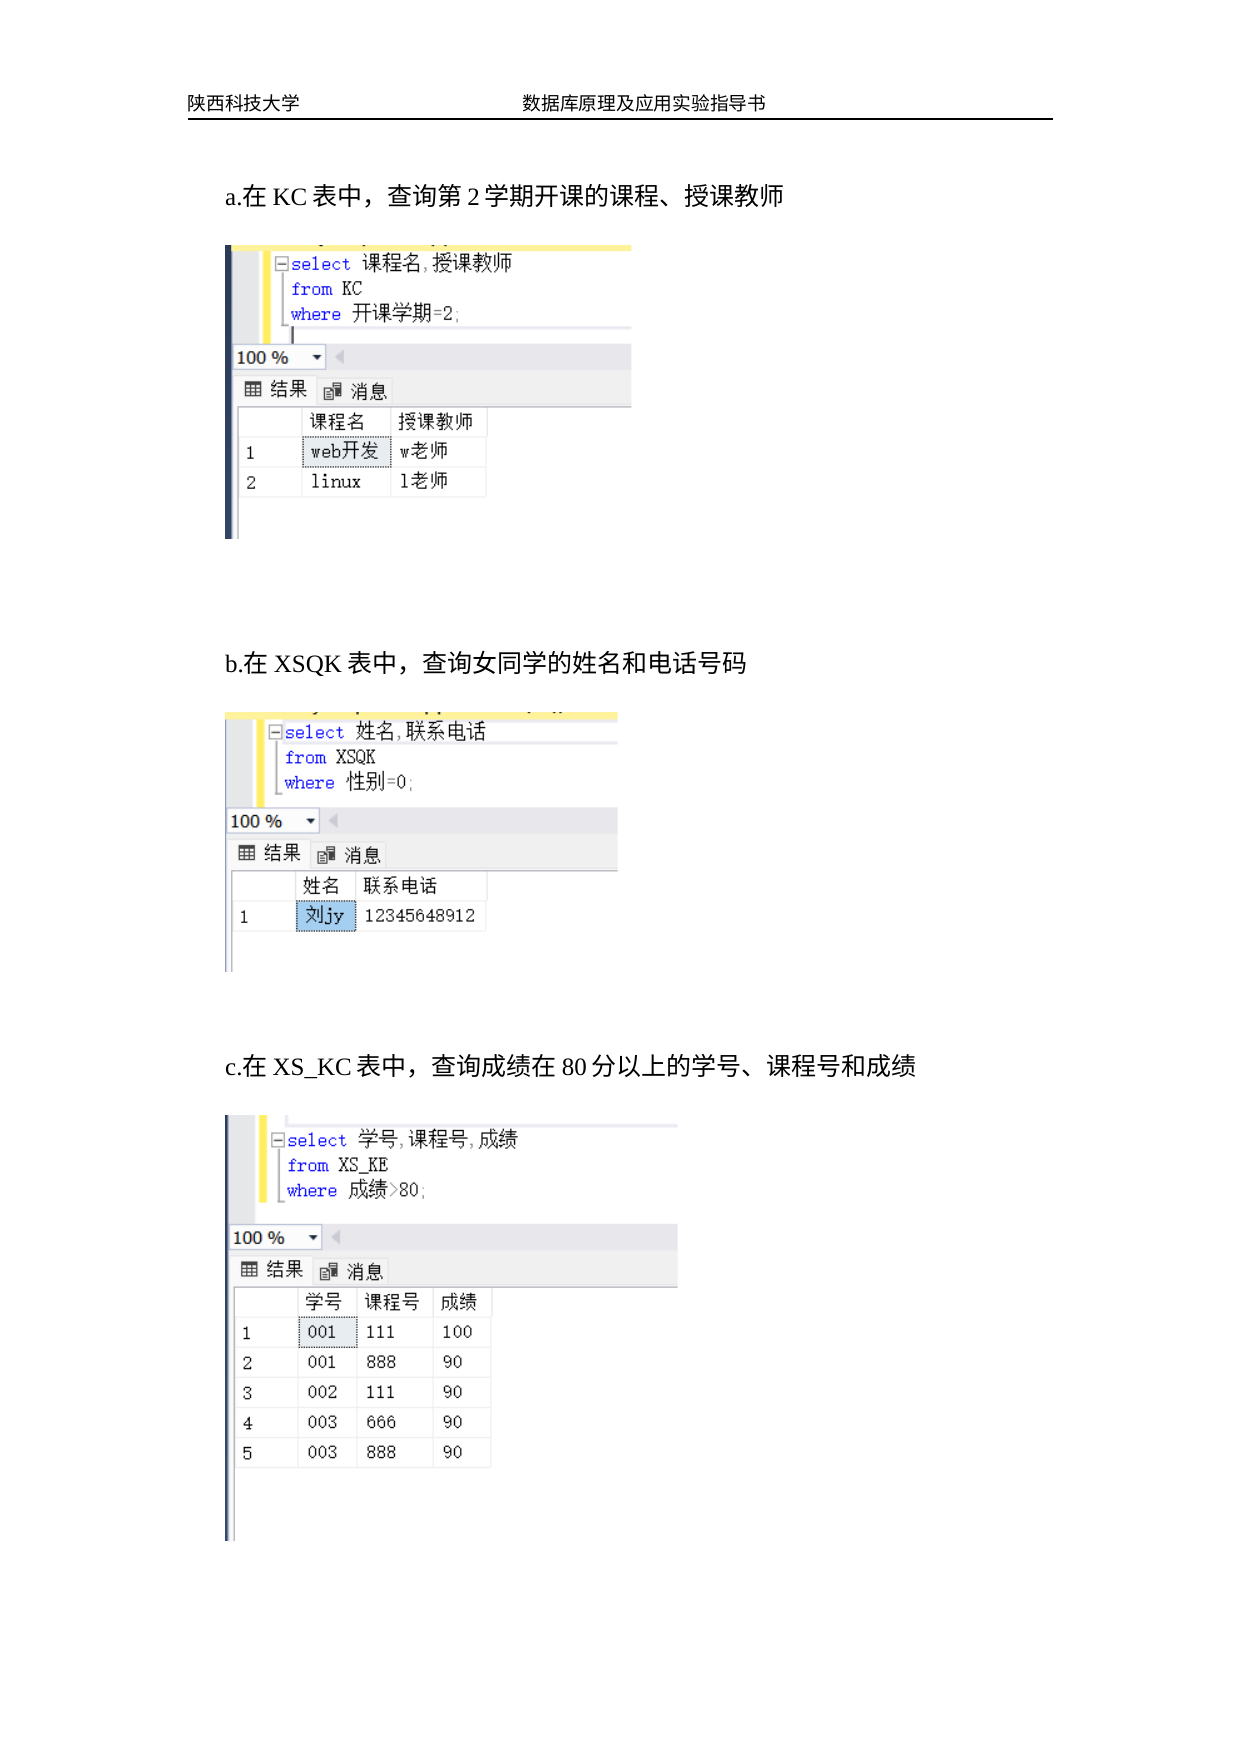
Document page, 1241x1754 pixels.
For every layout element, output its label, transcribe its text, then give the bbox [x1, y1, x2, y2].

text c.在XS_KC表中，查询成绩在80分以上的学号、课程号和成绩 [187, 1032, 1053, 1097]
picture [225, 245, 632, 539]
text b.在XSQK表中，查询女同学的姓名和电话号码 [187, 629, 1053, 694]
picture [225, 712, 618, 972]
text a.在KC表中，查询第2学期开课的课程、授课教师 [187, 162, 1053, 227]
picture [225, 1115, 678, 1541]
